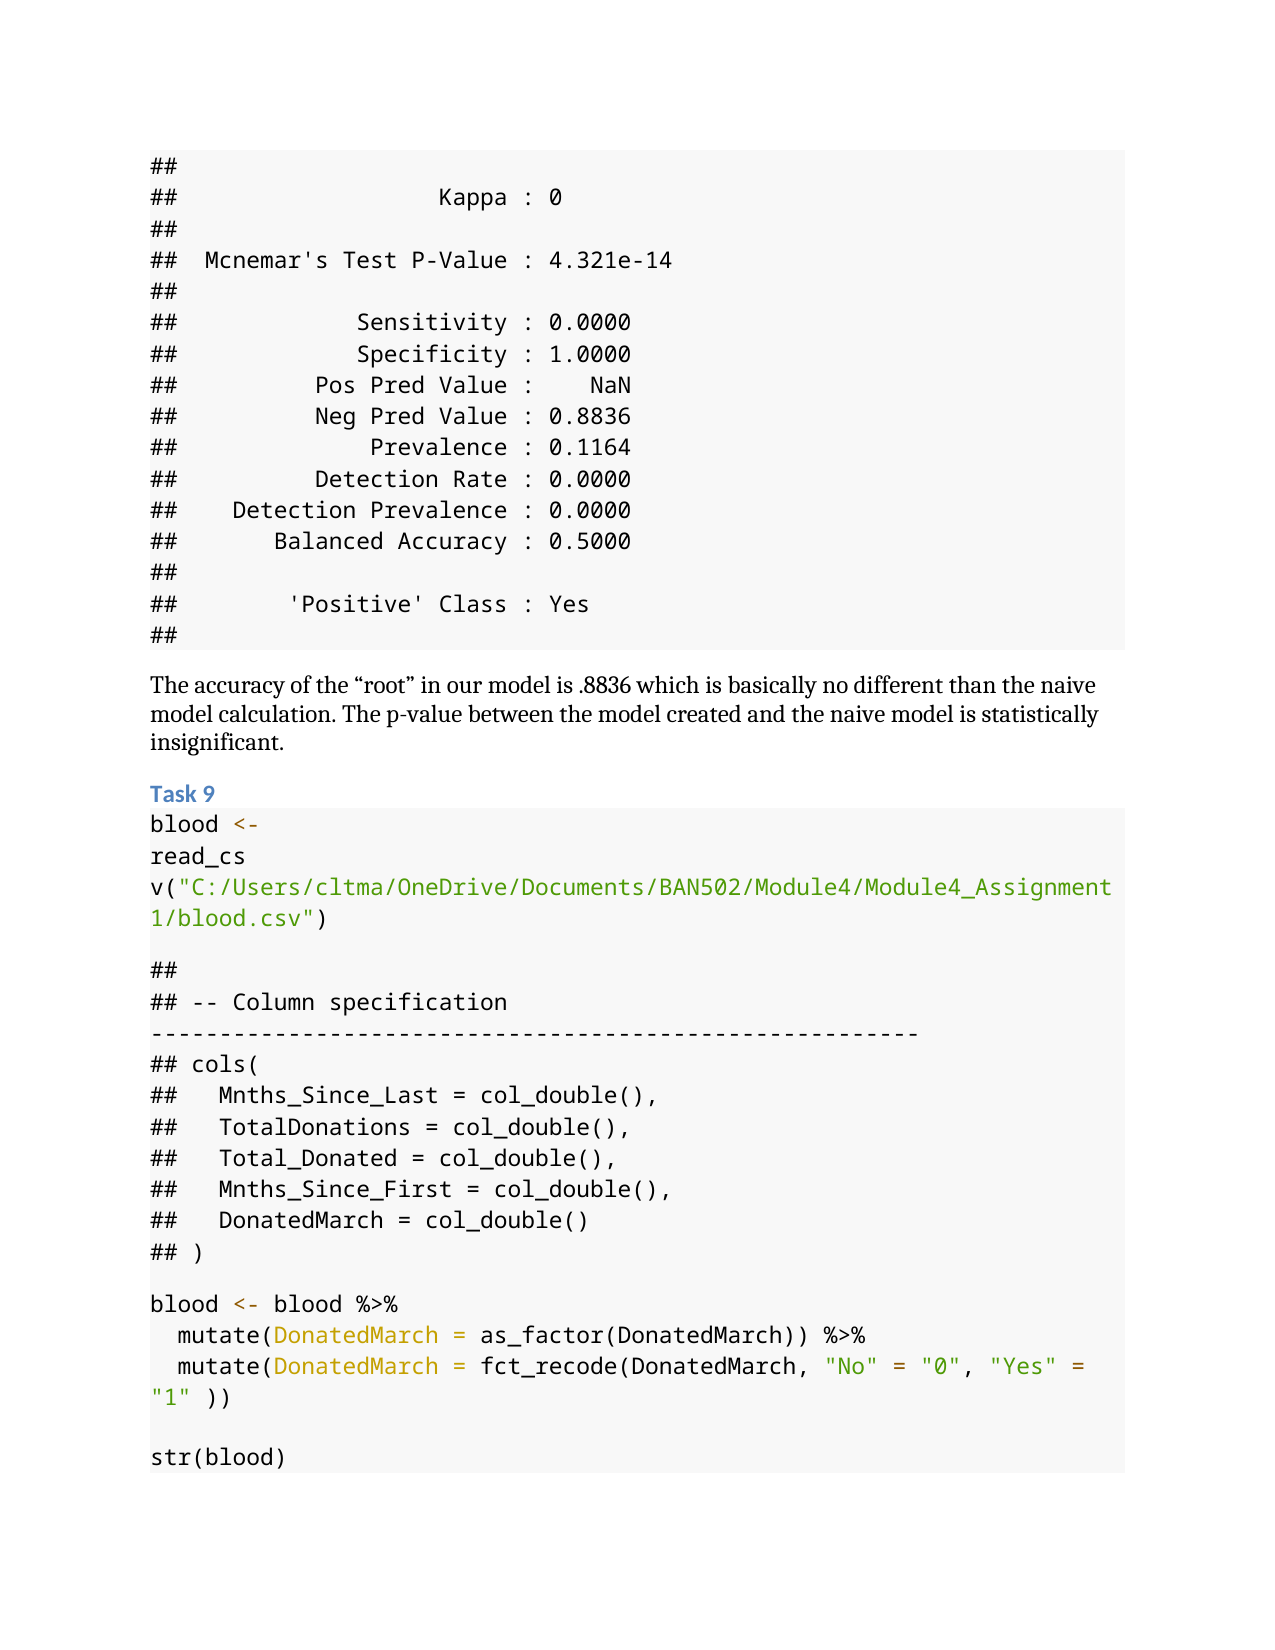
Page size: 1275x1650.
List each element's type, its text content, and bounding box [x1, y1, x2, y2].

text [150, 150, 1125, 650]
subtitle Task 9 [150, 778, 1125, 808]
text ## ## -- Column specification -------------------------------------------------------- ## cols( ## Mnths_Since_Last = col_double(), ## TotalDonations = col_double(), ## Total_Donated = col_double(), ## Mnths_Since_First = col_double(), ## DonatedMarch = col_double() ## ) [150, 954, 1125, 1267]
text blood <- blood %>% mutate(DonatedMarch = as_factor(DonatedMarch)) %>% mutate(DonatedMarch = fct_recode(DonatedMarch, "No" = "0", "Yes" = "1" )) str(blood) [150, 1288, 1125, 1473]
text The accuracy of the “root” in our model is .8836 which is basically no different than the naive model calculation. The p-value between the model created and the naive model is statistically insignificant. [150, 671, 1125, 757]
text blood <- read_csv("C:/Users/cltma/OneDrive/Documents/BAN502/Module4/Module4_Assignment1/blood.csv") [150, 808, 1125, 933]
